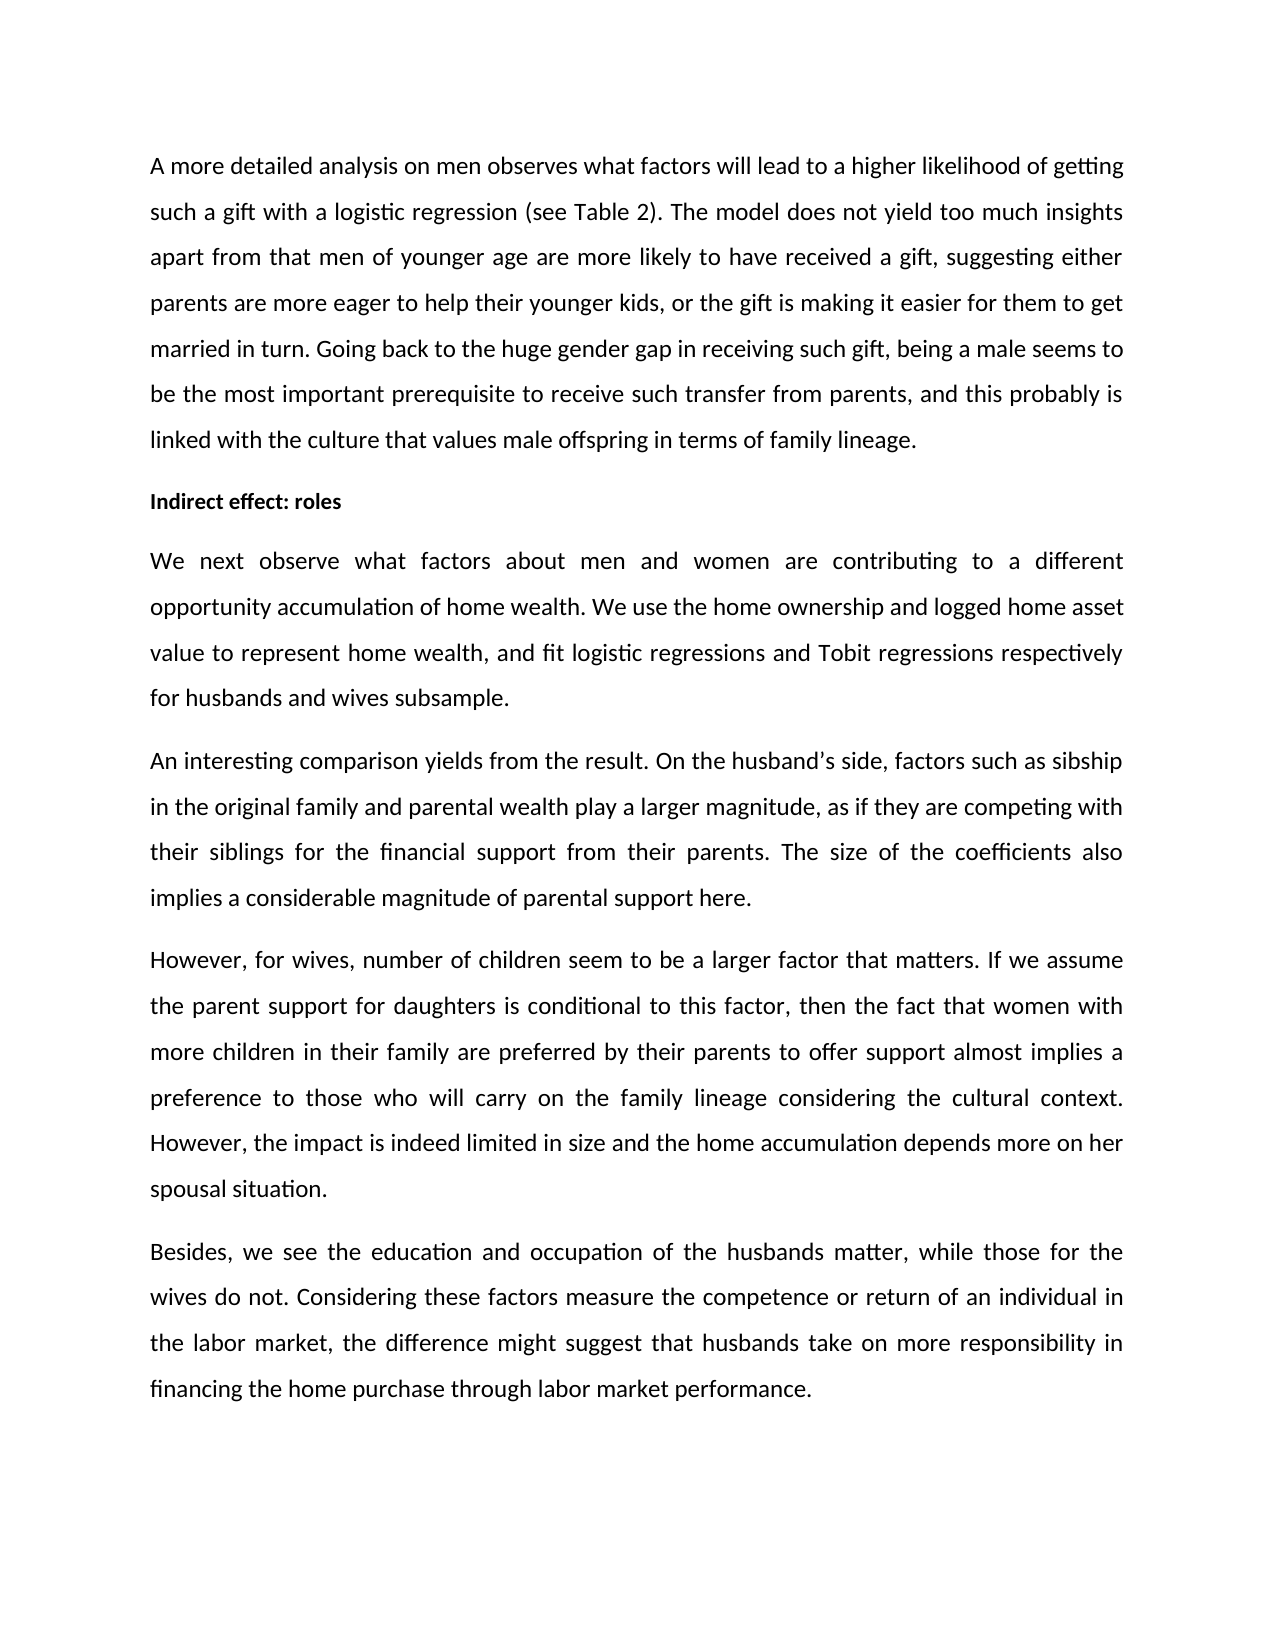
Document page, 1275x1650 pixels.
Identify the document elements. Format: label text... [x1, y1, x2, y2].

text We next observe what factors about men and women are contributing to a different opportunity accumulation of home wealth. We use the home ownership and logged home asset value to represent home wealth, and fit logistic regressions and Tobit regressions respectively for husbands and wives subsample. [150, 545, 1125, 713]
text A more detailed analysis on men observes what factors will lead to a higher likelihood of getting such a gift with a logistic regression (see Table 2). The model does not yield too much insights apart from that men of younger age are more likely to have received a gift, suggesting either parents are more eager to help their younger kids, or the gift is making it easier for them to get married in turn. Going back to the huge gender gap in receiving such gift, being a male seems to be the most important prerequisite to receive such transfer from parents, and this probably is linked with the culture that values male offspring in terms of family lineage. [150, 150, 1125, 455]
text However, for wives, number of children seem to be a larger factor that matters. If we assume the parent support for daughters is conditional to this factor, then the fact that women with more children in their family are preferred by their parents to offer support almost implies a preference to those who will carry on the family lineage considering the cultural context. However, the impact is indeed limited in size and the home accumulation depends more on her spousal situation. [150, 944, 1125, 1204]
text Indirect effect: roles [150, 487, 1125, 515]
text Besides, we see the education and occupation of the husbands matter, while those for the wives do not. Considering these factors measure the competence or return of an individual in the labor market, the difference might suggest that husbands take on more responsibility in financing the home purchase through labor market performance. [150, 1236, 1125, 1403]
text An interesting comparison yields from the result. On the husband’s side, factors such as sibship in the original family and parental wealth play a larger magnitude, as if they are competing with their siblings for the financial support from their parents. The size of the coefficients also implies a considerable magnitude of parental support here. [150, 745, 1125, 913]
